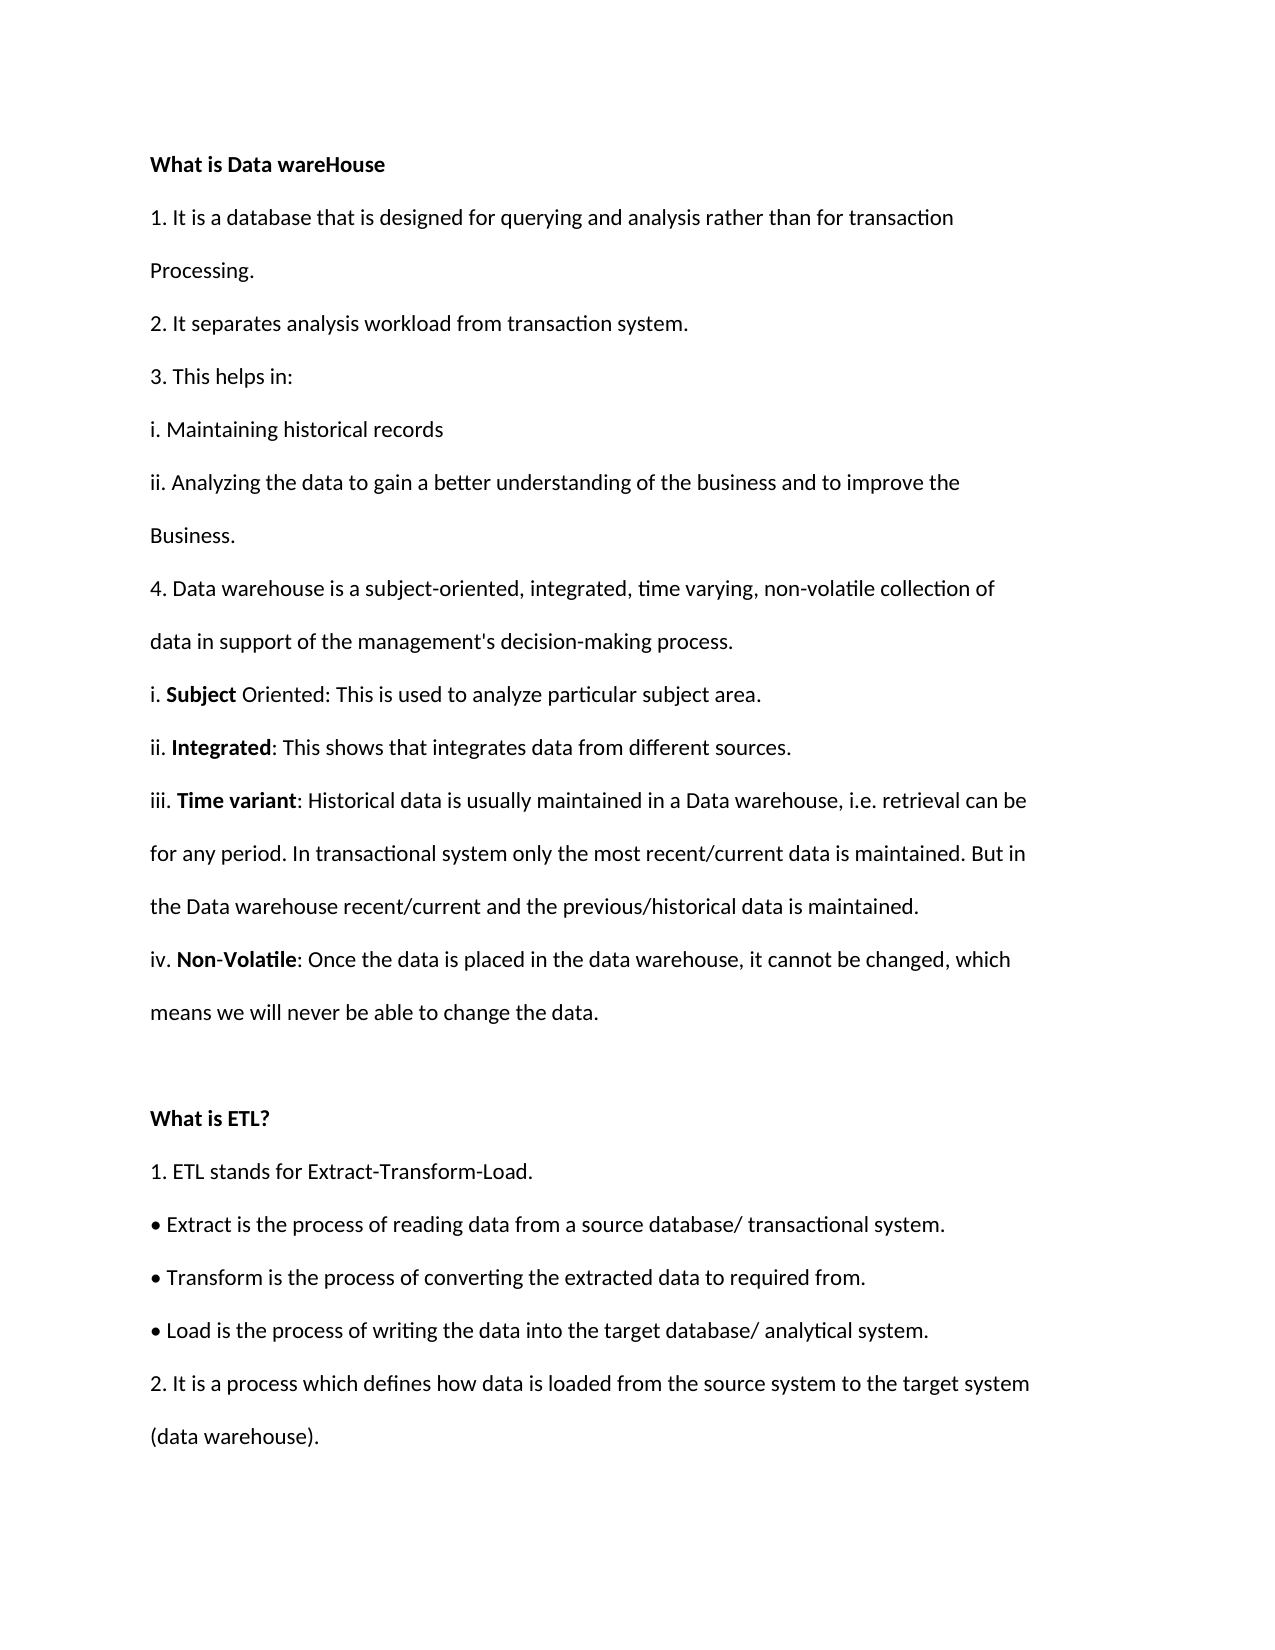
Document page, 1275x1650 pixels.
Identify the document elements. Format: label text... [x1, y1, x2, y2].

text ii. Analyzing the data to gain a better understanding of the business and to improve the [150, 468, 1125, 496]
text 2. It separates analysis workload from transaction system. [150, 309, 1125, 337]
text means we will never be able to change the data. [150, 998, 1125, 1026]
text ii. Integrated: This shows that integrates data from different sources. [150, 733, 1125, 761]
text Processing. [150, 256, 1125, 284]
text What is ETL? [150, 1104, 1125, 1132]
text • Extract is the process of reading data from a source database/ transactional system. [150, 1210, 1125, 1238]
text • Transform is the process of converting the extracted data to required from. [150, 1263, 1125, 1291]
text the Data warehouse recent/current and the previous/historical data is maintained. [150, 892, 1125, 920]
text (data warehouse). [150, 1422, 1125, 1451]
text Business. [150, 521, 1125, 549]
text i. Subject Oriented: This is used to analyze particular subject area. [150, 680, 1125, 708]
text What is Data wareHouse [150, 150, 1125, 178]
text for any period. In transactional system only the most recent/current data is maintained. But in [150, 839, 1125, 867]
text • Load is the process of writing the data into the target database/ analytical system. [150, 1316, 1125, 1344]
text 3. This helps in: [150, 362, 1125, 390]
text iii. Time variant: Historical data is usually maintained in a Data warehouse, i.e. retrieval can be [150, 786, 1125, 814]
text 1. It is a database that is designed for querying and analysis rather than for transaction [150, 203, 1125, 231]
text 1. ETL stands for Extract-Transform-Load. [150, 1157, 1125, 1185]
text 4. Data warehouse is a subject-oriented, integrated, time varying, non-volatile collection of [150, 574, 1125, 602]
text i. Maintaining historical records [150, 415, 1125, 443]
text 2. It is a process which defines how data is loaded from the source system to the target system [150, 1369, 1125, 1397]
text iv. Non-Volatile: Once the data is placed in the data warehouse, it cannot be changed, which [150, 945, 1125, 973]
text data in support of the management's decision-making process. [150, 627, 1125, 655]
